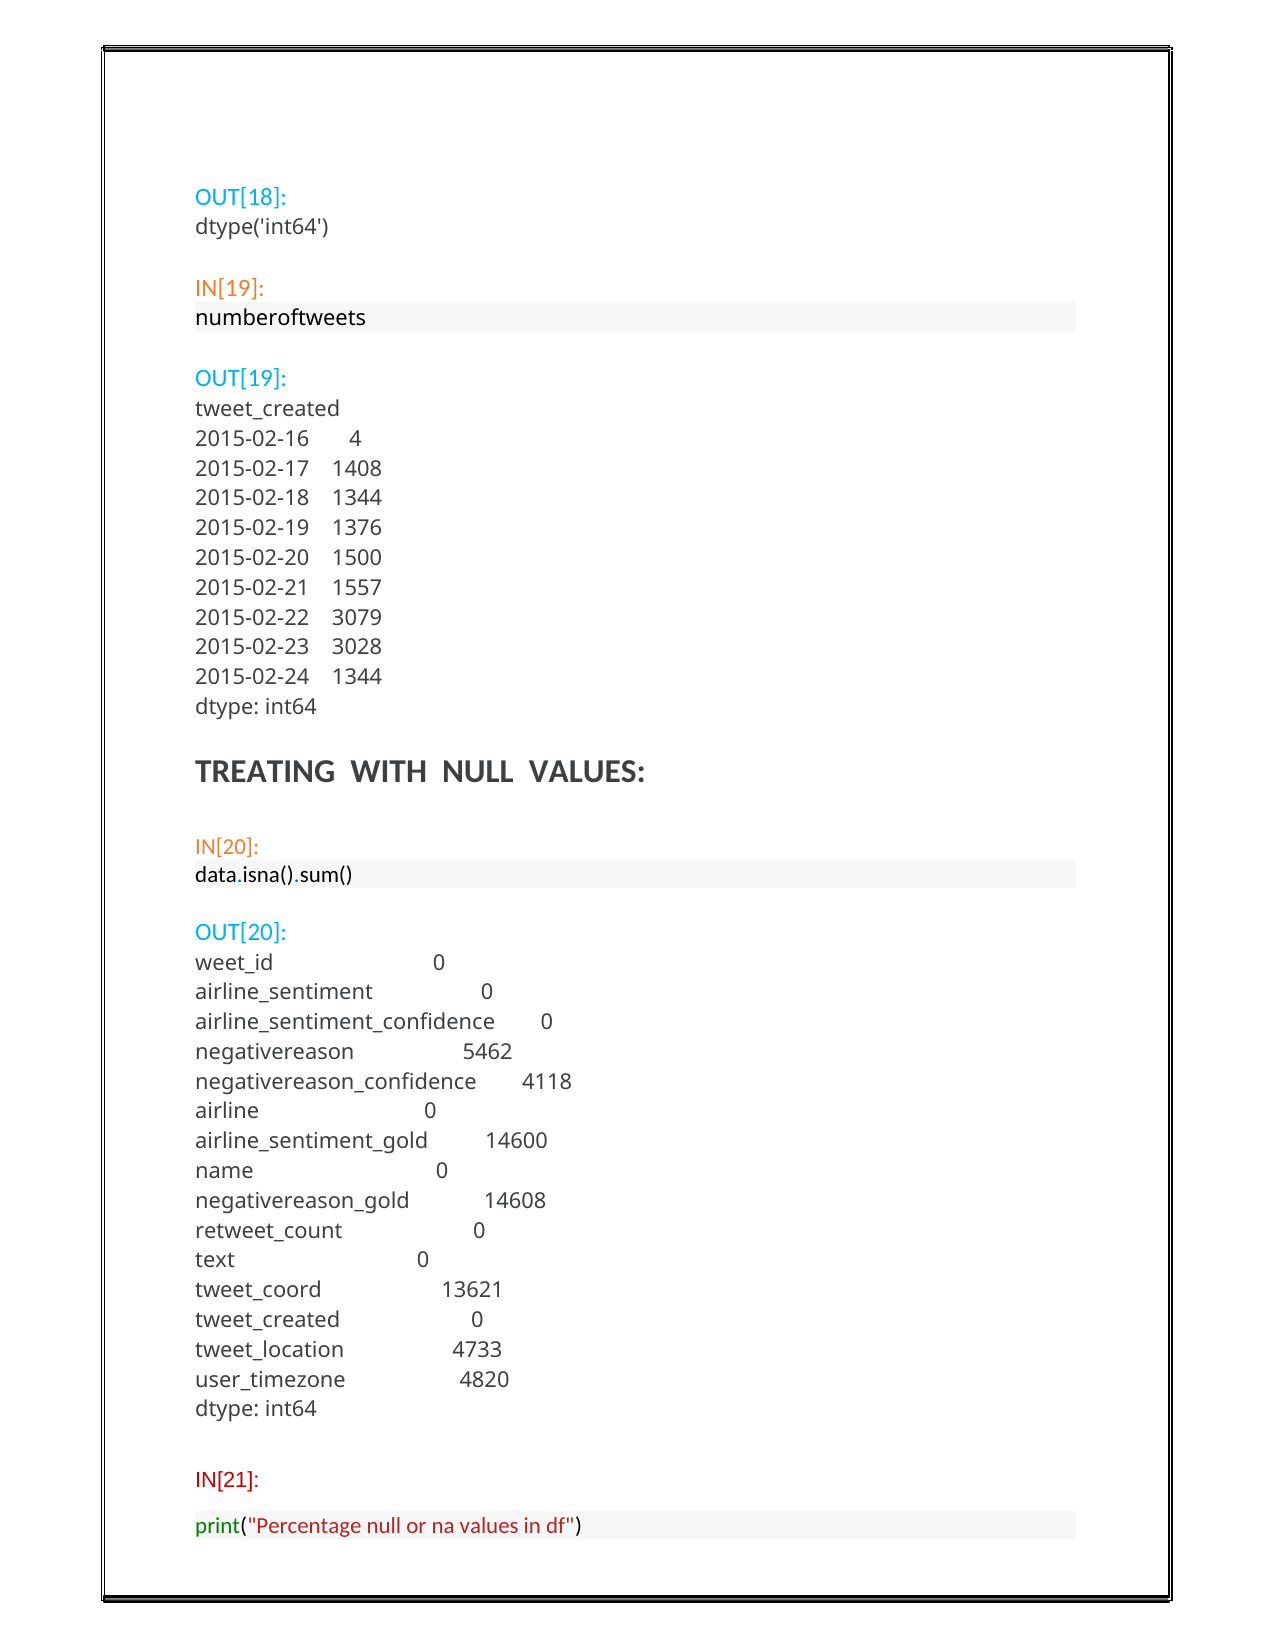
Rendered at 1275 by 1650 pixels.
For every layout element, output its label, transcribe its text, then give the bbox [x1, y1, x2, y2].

text user_timezone 4820 [195, 1364, 1076, 1393]
text text 0 [195, 1244, 1076, 1274]
text IN[21]: [195, 1467, 1076, 1492]
text weet_id 0 [195, 947, 1076, 976]
text data.isna().sum() [195, 860, 1076, 888]
text tweet_created 0 [195, 1304, 1076, 1334]
text negativereason 5462 [195, 1036, 1076, 1066]
text 2015-02-23 3028 [195, 631, 1076, 661]
text 2015-02-17 1408 [195, 453, 1076, 482]
text IN[19]: [195, 272, 1076, 302]
text tweet_coord 13621 [195, 1274, 1076, 1304]
text TREATING WITH NULL VALUES: [195, 751, 1076, 791]
text airline_sentiment_confidence 0 [195, 1006, 1076, 1036]
text OUT[20]: [195, 916, 1076, 947]
text 2015-02-16 4 [195, 423, 1076, 453]
picture [105, 1597, 1168, 1601]
text 2015-02-24 1344 [195, 661, 1076, 691]
text numberoftweets [195, 302, 1076, 332]
text negativereason_confidence 4118 [195, 1066, 1076, 1096]
text 2015-02-19 1376 [195, 512, 1076, 542]
text name 0 [195, 1155, 1076, 1185]
text 2015-02-22 3079 [195, 602, 1076, 631]
text 2015-02-18 1344 [195, 482, 1076, 512]
text print("Percentage null or na values in df") [195, 1511, 1076, 1539]
picture [105, 46, 1168, 50]
text airline 0 [195, 1096, 1076, 1125]
text airline_sentiment 0 [195, 976, 1076, 1006]
text 2015-02-21 1557 [195, 572, 1076, 602]
text retweet_count 0 [195, 1215, 1076, 1244]
text dtype('int64') [195, 211, 1076, 241]
text tweet_created [195, 393, 1076, 423]
text dtype: int64 [195, 691, 1076, 721]
text IN[20]: [195, 832, 1076, 860]
text OUT[18]: [195, 181, 1076, 211]
text 2015-02-20 1500 [195, 542, 1076, 572]
text tweet_location 4733 [195, 1334, 1076, 1364]
text airline_sentiment_gold 14600 [195, 1125, 1076, 1155]
text negativereason_gold 14608 [195, 1185, 1076, 1215]
text dtype: int64 [195, 1393, 1076, 1423]
text OUT[19]: [195, 362, 1076, 393]
